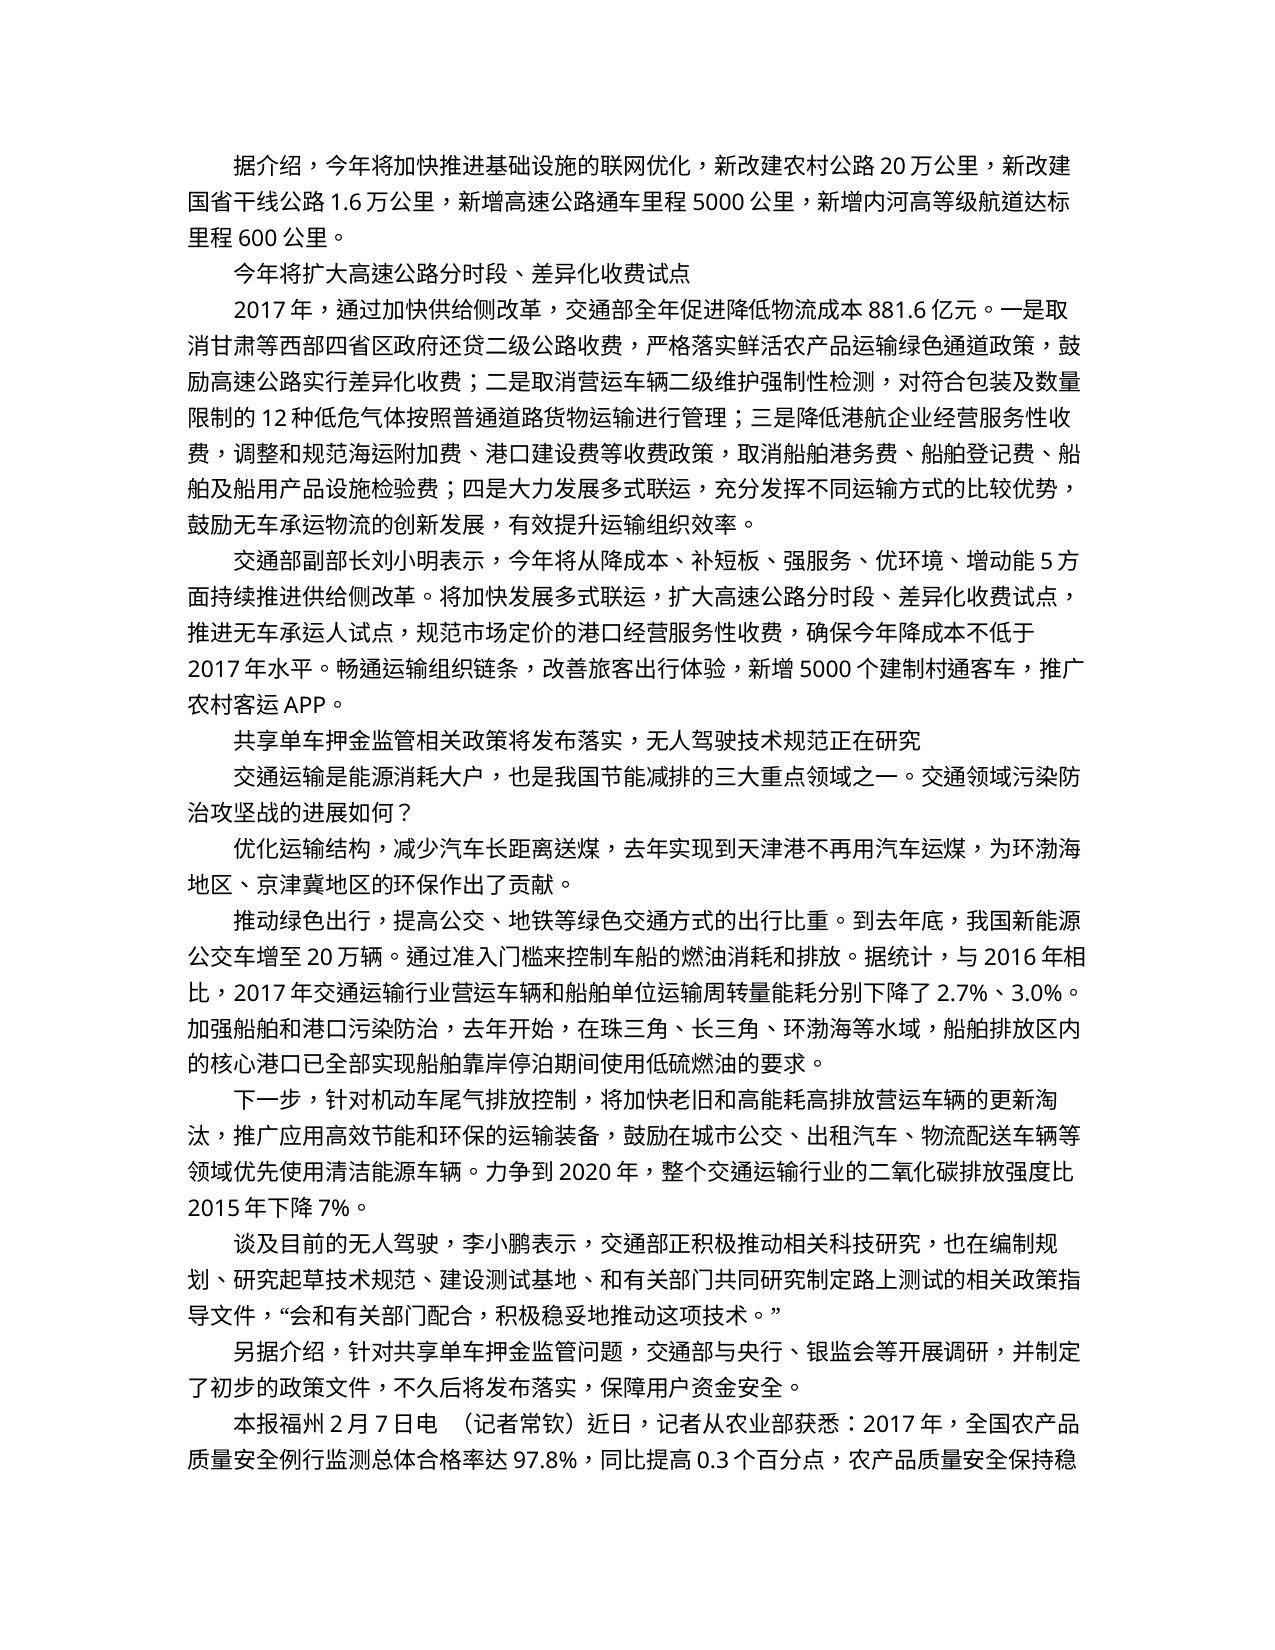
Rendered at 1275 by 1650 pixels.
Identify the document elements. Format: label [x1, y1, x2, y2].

text [187, 150, 1087, 1475]
